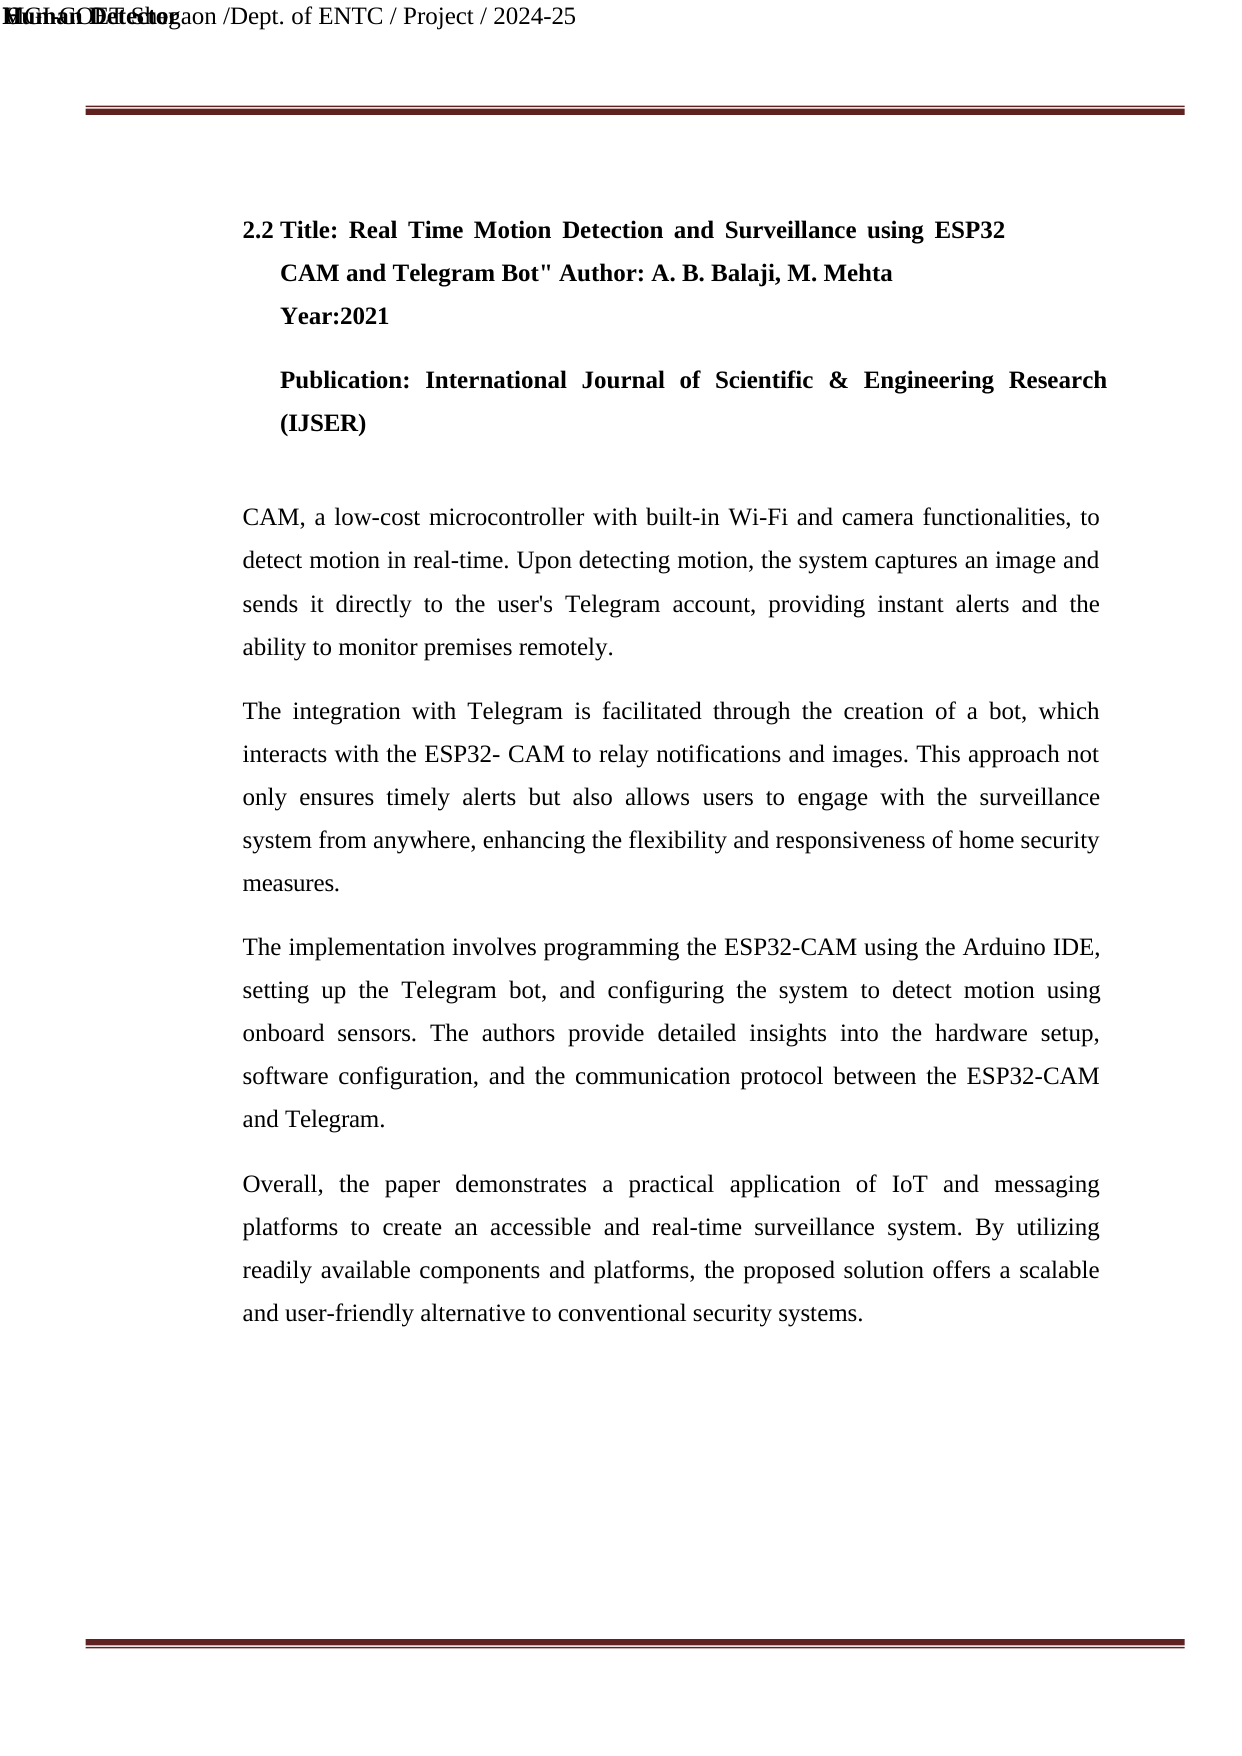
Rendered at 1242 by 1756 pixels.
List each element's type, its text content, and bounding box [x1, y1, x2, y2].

text Overall, the paper demonstrates a practical application of IoT and messaging platforms to create an accessible and real-time surveillance system. By utilizing readily available components and platforms, the proposed solution offers a scalable and user-friendly alternative to conventional security systems. [242, 1169, 1100, 1327]
text The integration with Telegram is facilitated through the creation of a bot, which interacts with the ESP32- CAM to relay notifications and images. This approach not only ensures timely alerts but also allows users to engage with the surveillance system from anywhere, enhancing the flexibility and responsiveness of home security measures. [242, 696, 1101, 897]
text The implementation involves programming the ESP32-CAM using the Arduino IDE, setting up the Telegram bot, and configuring the system to detect motion using onboard sensors. The authors provide detailed insights into the hardware setup, software configuration, and the communication protocol between the ESP32-CAM and Telegram. [242, 932, 1101, 1133]
text CAM, a low-cost microcontroller with built-in Wi-Fi and camera functionalities, to detect motion in real-time. Upon detecting motion, the system captures an image and sends it directly to the user's Telegram account, providing instant alerts and the ability to monitor premises remotely. [242, 502, 1101, 661]
text Year:2021 [280, 301, 1168, 330]
text Publication: International Journal of Scientific & Engineering Research (IJSER) [280, 365, 1168, 437]
list Title: Real Time Motion Detection and Surveillance using ESP32 CAM and Telegram Bot" Author: A. B. Balaji, M. Mehta [242, 215, 1016, 287]
